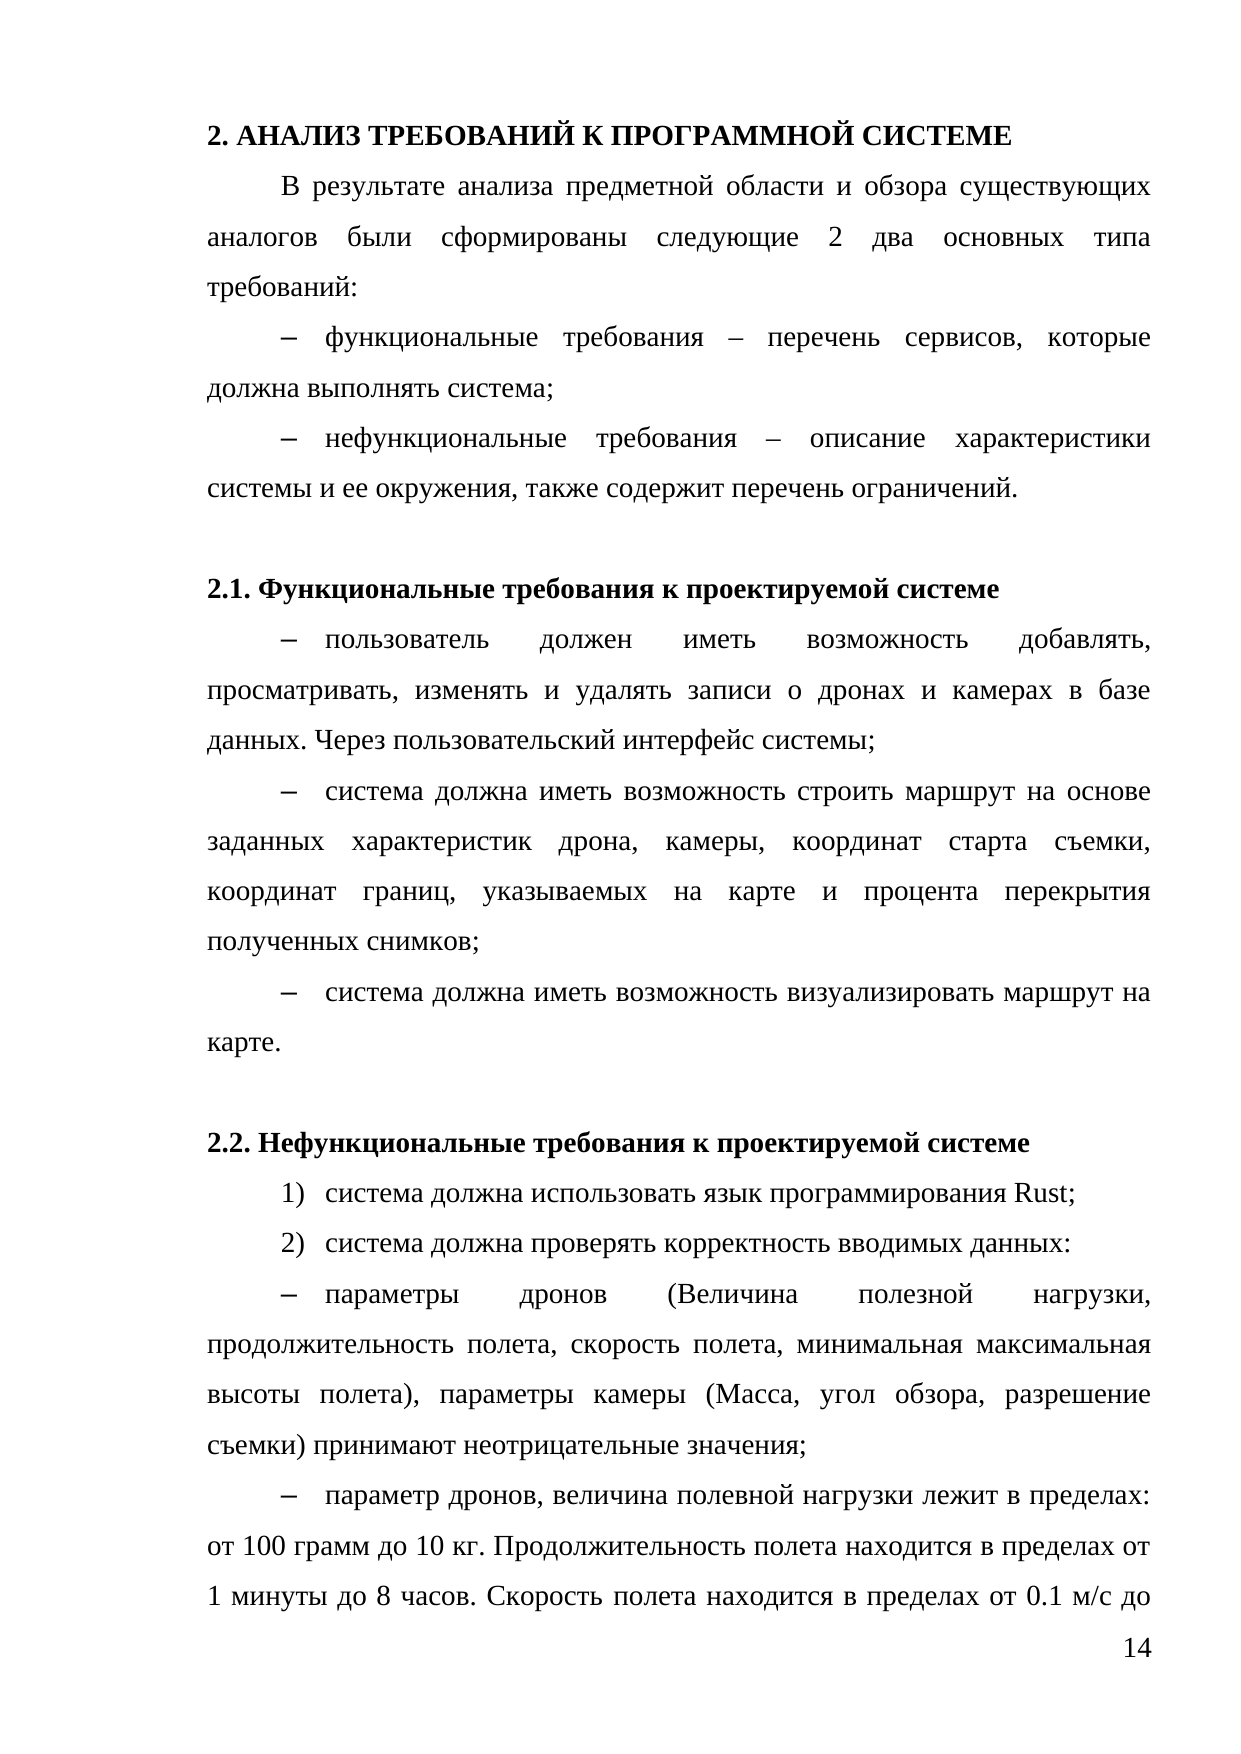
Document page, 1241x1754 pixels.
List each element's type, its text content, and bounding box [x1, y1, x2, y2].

list функциональные требования – перечень сервисов, которые должна выполнять система; [207, 319, 1152, 403]
list система должна использовать язык программирования Rust; [207, 1175, 1152, 1209]
list система должна иметь возможность визуализировать маршрут на карте. [207, 974, 1152, 1058]
list нефункциональные требования – описание характеристики системы и ее окружения, также содержит перечень ограничений. [207, 420, 1152, 504]
subtitle 2.1. Функциональные требования к проектируемой системе [207, 571, 1152, 605]
subtitle 2. Анализ требований к программной системе [207, 118, 1152, 152]
subtitle 2.2. Нефункциональные требования к проектируемой системе [207, 1125, 1152, 1158]
list пользователь должен иметь возможность добавлять, просматривать, изменять и удалять записи о дронах и камерах в базе данных. Через пользовательский интерфейс системы; [207, 621, 1152, 756]
list система должна иметь возможность строить маршрут на основе заданных характеристик дрона, камеры, координат старта съемки, координат границ, указываемых на карте и процента перекрытия полученных снимков; [207, 772, 1152, 957]
text В результате анализа предметной области и обзора существующих аналогов были сформированы следующие 2 два основных типа требований: [207, 168, 1152, 303]
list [207, 1477, 1152, 1611]
list параметры дронов (Величина полезной нагрузки, продолжительность полета, скорость полета, минимальная максимальная высоты полета), параметры камеры (Масса, угол обзора, разрешение съемки) принимают неотрицательные значения; [207, 1276, 1152, 1460]
list система должна проверять корректность вводимых данных: [207, 1226, 1152, 1259]
